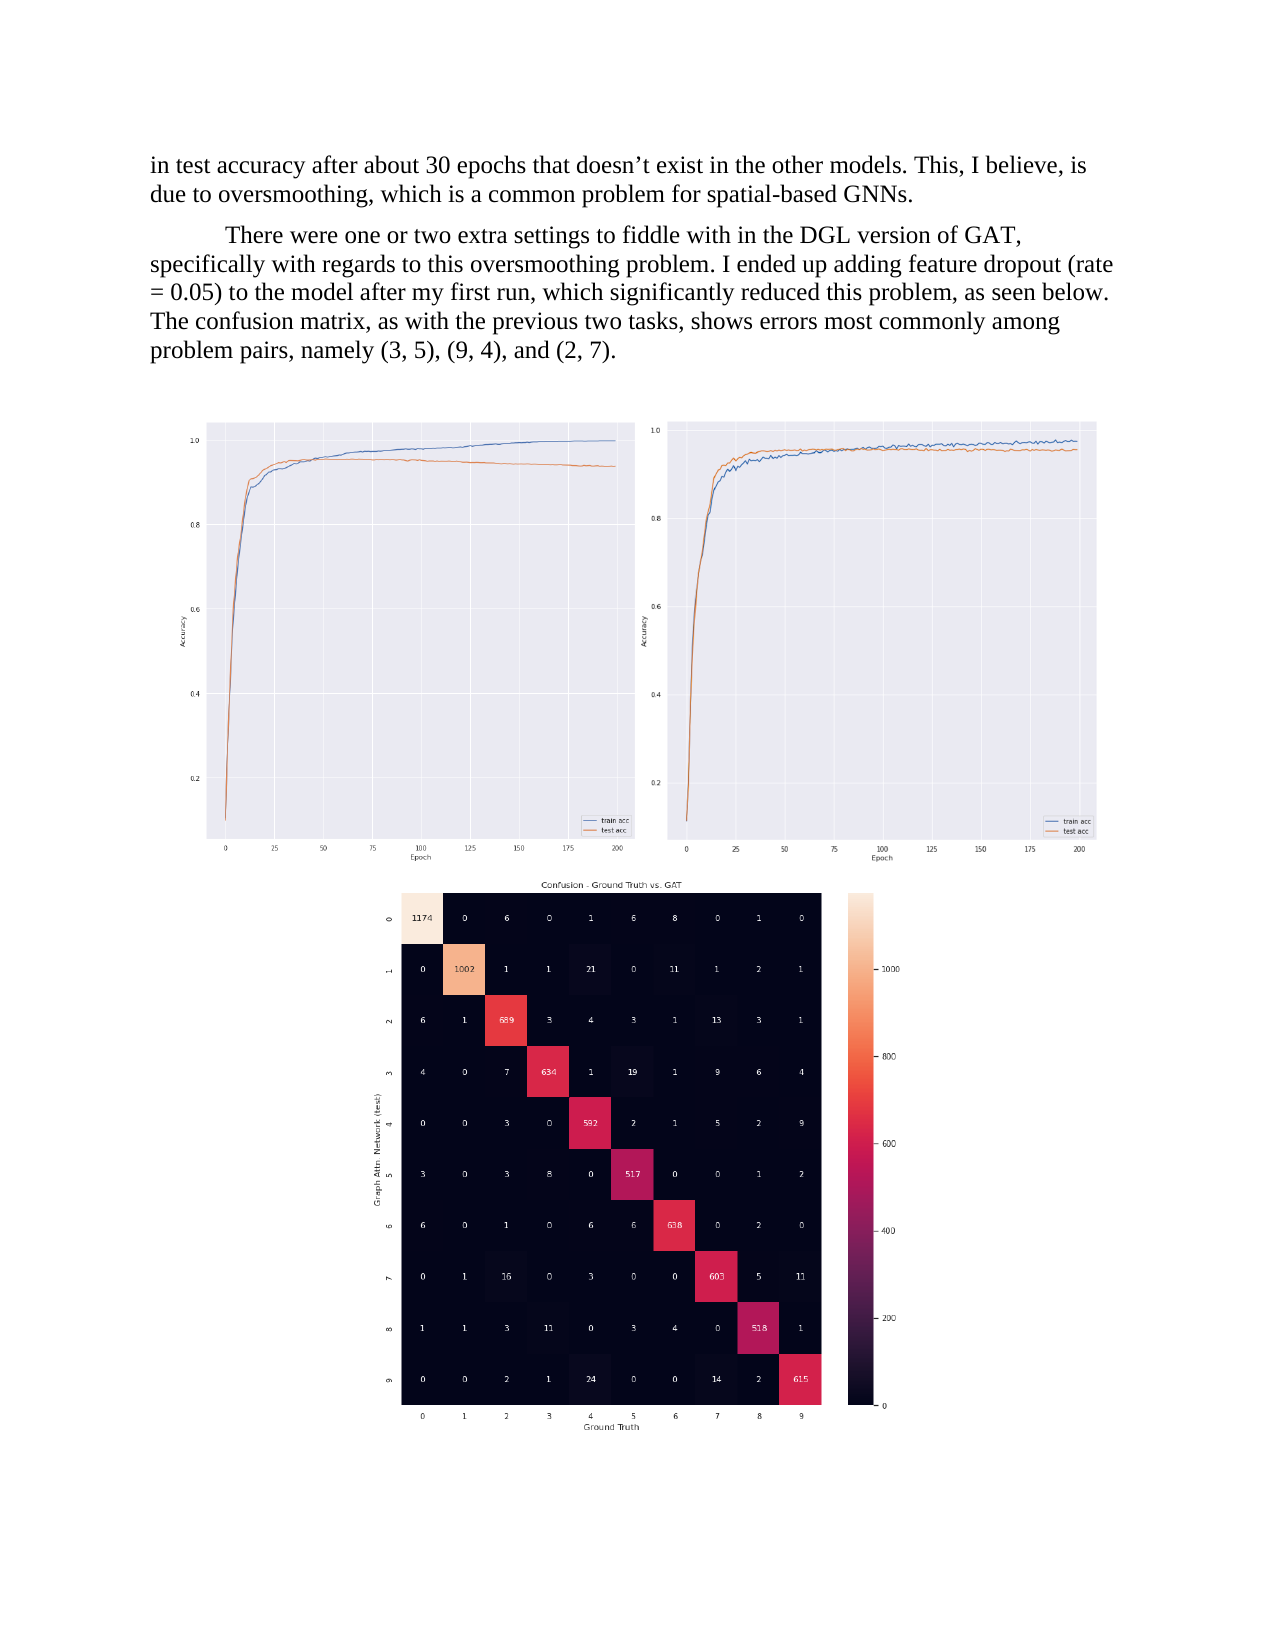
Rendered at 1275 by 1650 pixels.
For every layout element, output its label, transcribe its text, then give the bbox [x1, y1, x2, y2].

text There were one or two extra settings to fiddle with in the DGL version of GAT, specifically with regards to this oversmoothing problem. I ended up adding feature dropout (rate = 0.05) to the model after my first run, which significantly reduced this problem, as seen below. The confusion matrix, as with the previous two tasks, shows errors most commonly among problem pairs, namely (3, 5), (9, 4), and (2, 7). [150, 220, 1125, 364]
picture [176, 417, 1099, 865]
picture [369, 876, 906, 1437]
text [150, 150, 1125, 207]
